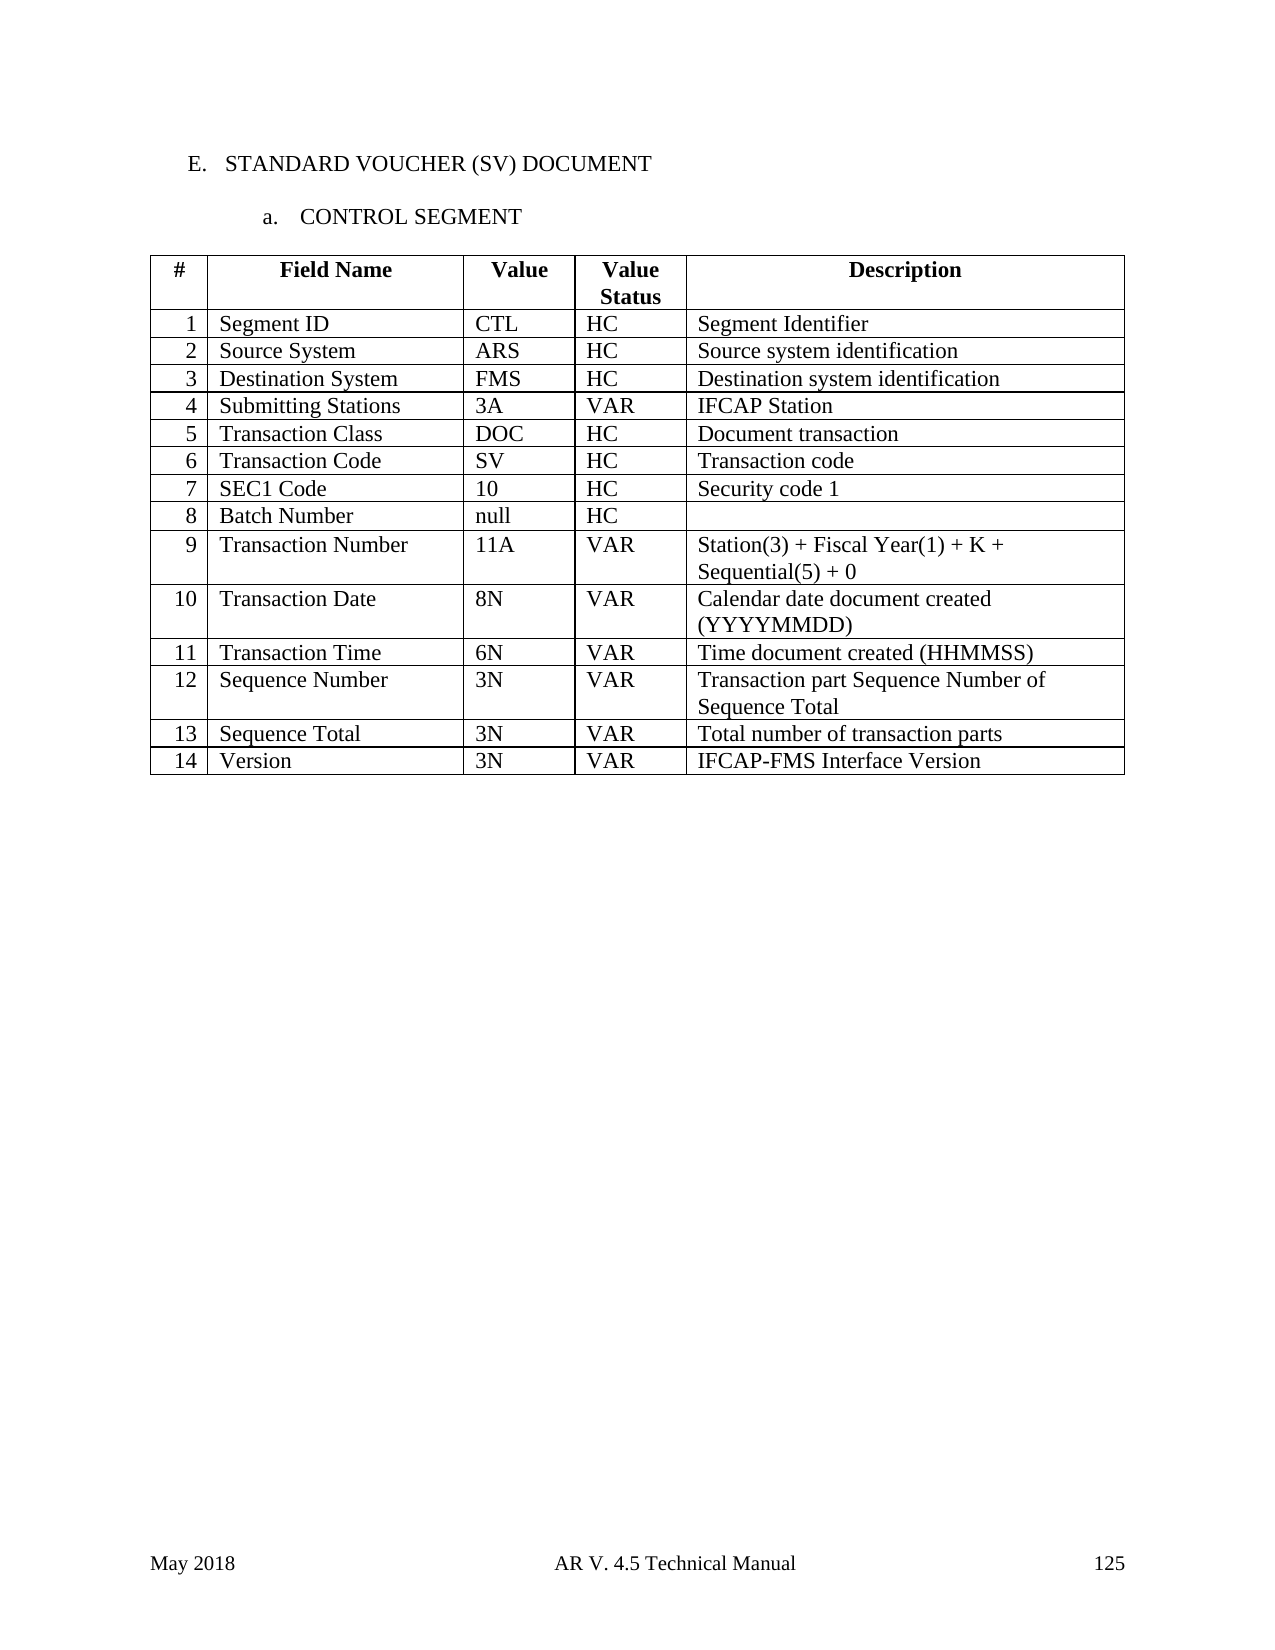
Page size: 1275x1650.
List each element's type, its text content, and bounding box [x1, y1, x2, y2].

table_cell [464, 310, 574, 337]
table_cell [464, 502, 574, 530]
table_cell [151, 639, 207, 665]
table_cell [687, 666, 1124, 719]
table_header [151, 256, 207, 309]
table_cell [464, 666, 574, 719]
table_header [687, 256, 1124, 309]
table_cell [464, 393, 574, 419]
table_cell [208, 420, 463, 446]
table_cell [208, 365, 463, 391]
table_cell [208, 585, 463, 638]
list CONTROL SEGMENT [262, 203, 1125, 229]
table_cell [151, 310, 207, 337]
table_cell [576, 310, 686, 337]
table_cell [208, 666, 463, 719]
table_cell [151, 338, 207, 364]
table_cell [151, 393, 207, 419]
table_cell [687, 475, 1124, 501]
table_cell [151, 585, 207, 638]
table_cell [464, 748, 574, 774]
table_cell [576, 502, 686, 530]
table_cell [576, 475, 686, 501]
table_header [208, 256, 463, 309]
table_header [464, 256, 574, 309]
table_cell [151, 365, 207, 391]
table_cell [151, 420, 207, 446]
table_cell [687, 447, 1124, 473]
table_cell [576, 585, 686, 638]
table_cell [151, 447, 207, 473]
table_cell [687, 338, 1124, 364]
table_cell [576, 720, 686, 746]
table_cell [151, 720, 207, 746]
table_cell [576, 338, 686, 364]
list STANDARD VOUCHER (SV) DOCUMENT [187, 150, 1125, 176]
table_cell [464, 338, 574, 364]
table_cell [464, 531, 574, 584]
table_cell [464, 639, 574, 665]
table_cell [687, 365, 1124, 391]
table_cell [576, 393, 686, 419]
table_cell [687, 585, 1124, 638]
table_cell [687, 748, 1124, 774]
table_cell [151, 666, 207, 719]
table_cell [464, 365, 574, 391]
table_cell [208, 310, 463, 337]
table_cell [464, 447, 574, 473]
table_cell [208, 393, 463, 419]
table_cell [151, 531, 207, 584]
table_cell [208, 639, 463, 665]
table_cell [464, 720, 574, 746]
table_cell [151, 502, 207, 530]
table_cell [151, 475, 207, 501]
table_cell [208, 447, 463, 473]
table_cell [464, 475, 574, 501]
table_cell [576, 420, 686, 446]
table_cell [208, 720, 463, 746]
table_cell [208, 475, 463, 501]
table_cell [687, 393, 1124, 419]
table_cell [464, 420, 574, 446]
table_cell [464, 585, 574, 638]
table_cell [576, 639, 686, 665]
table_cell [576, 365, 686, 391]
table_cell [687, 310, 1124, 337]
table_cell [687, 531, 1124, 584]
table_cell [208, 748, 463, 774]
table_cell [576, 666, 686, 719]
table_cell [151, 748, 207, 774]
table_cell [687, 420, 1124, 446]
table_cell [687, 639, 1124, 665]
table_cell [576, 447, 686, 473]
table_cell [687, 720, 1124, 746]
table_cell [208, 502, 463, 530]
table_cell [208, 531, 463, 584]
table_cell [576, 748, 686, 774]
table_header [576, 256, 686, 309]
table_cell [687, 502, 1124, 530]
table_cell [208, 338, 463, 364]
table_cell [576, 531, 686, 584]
